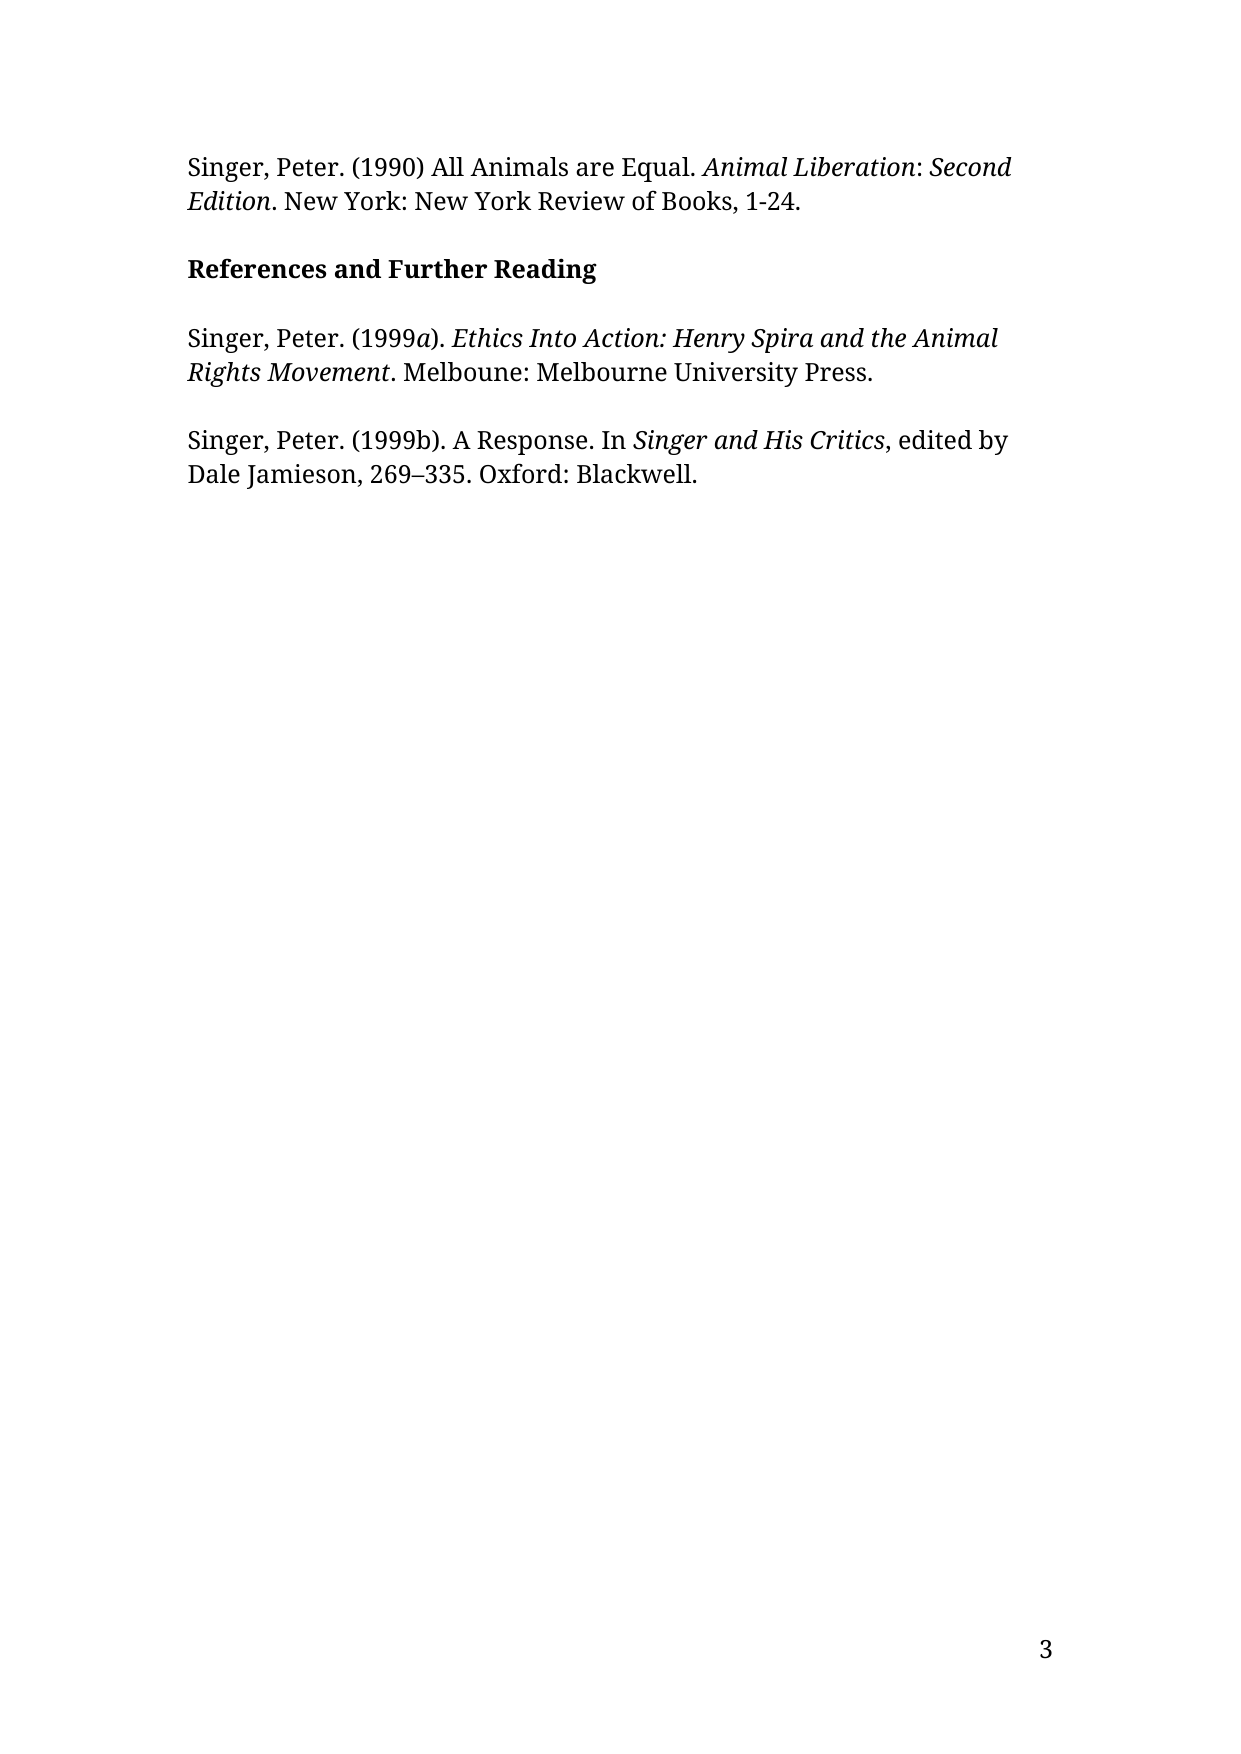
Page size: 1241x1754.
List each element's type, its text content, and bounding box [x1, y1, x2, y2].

text Singer, Peter. (1999b). A Response. In Singer and His Critics, edited by Dale Jamieson, 269–335. Oxford: Blackwell. [187, 422, 1053, 491]
text References and Further Reading [187, 252, 1053, 286]
text Singer, Peter. (1990) All Animals are Equal. Animal Liberation: Second Edition. New York: New York Review of Books, 1-24. [187, 150, 1053, 218]
text Singer, Peter. (1999a). Ethics Into Action: Henry Spira and the Animal Rights Movement. Melboune: Melbourne University Press. [187, 320, 1053, 388]
